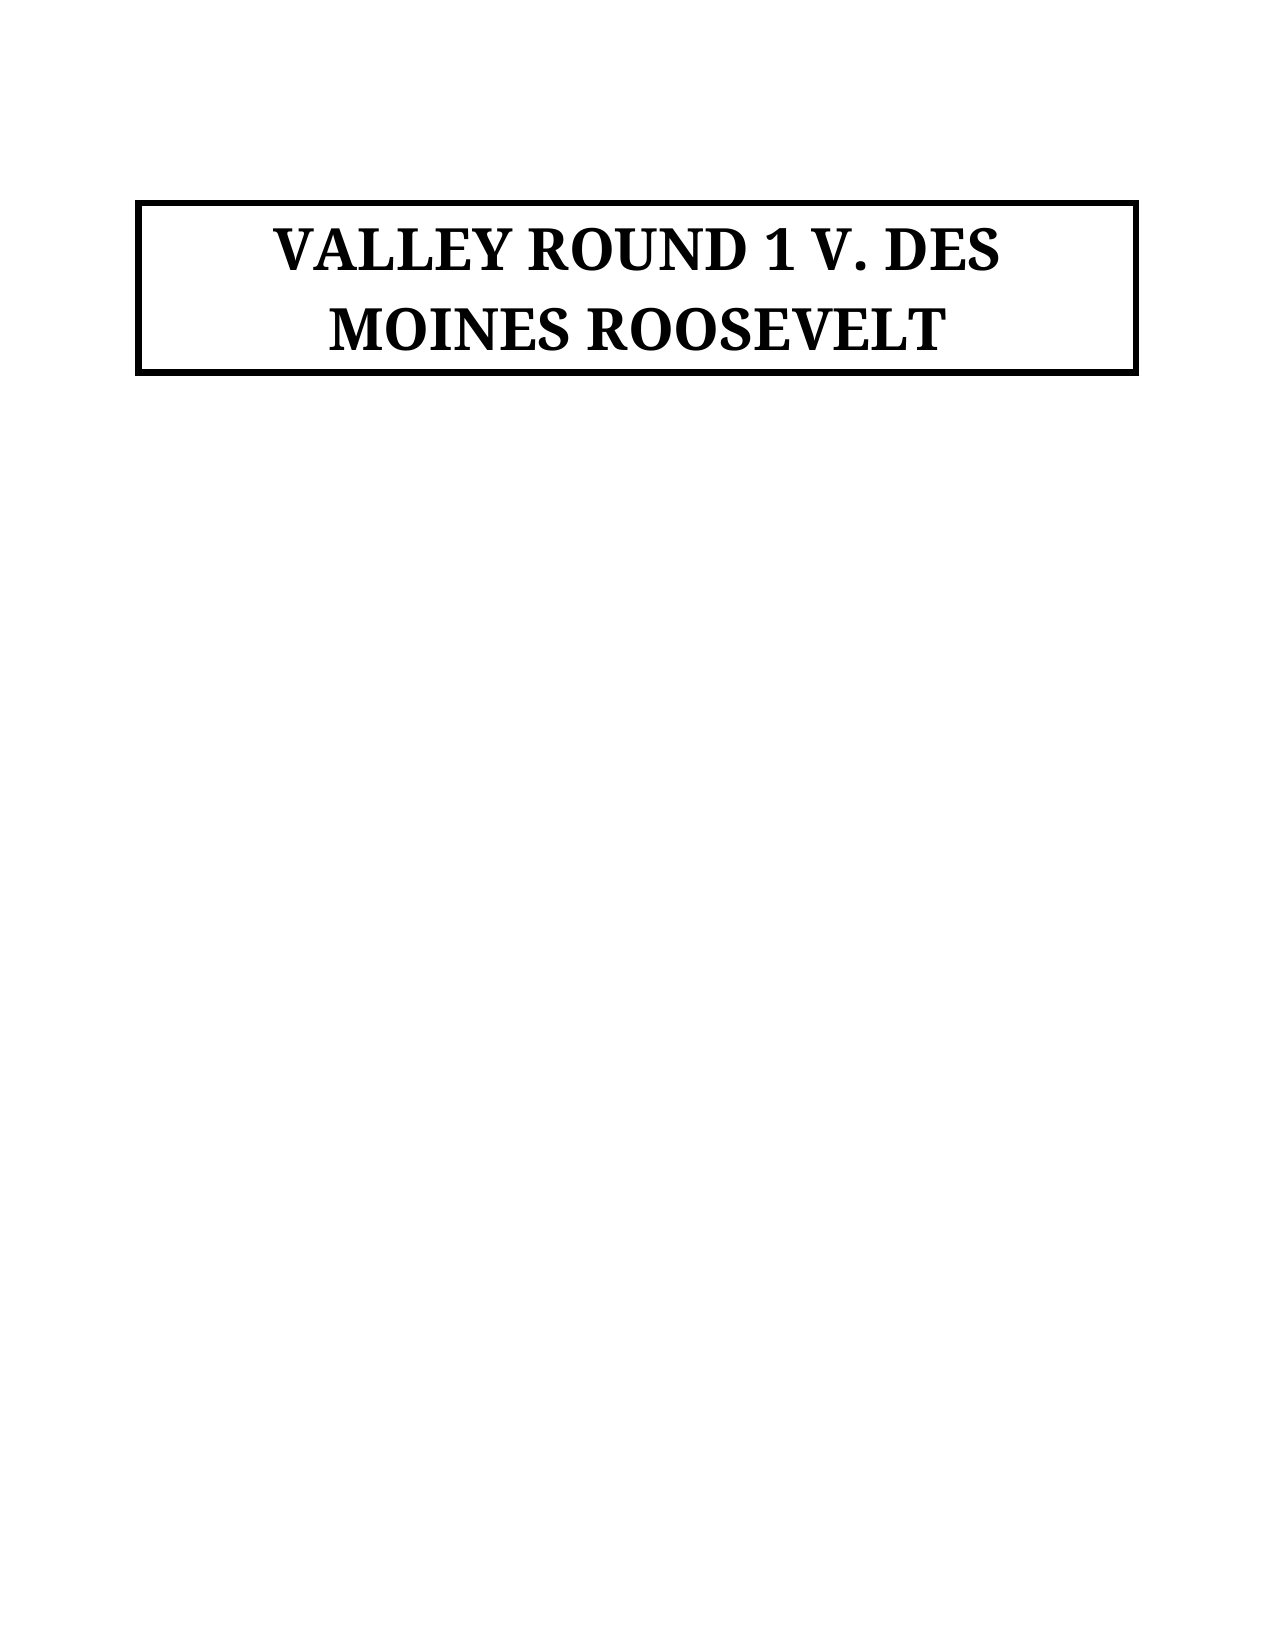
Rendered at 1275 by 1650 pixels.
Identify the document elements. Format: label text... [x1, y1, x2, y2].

subtitle VALLEY ROUND 1 V. DES MOINES ROOSEVELT [142, 206, 1133, 369]
